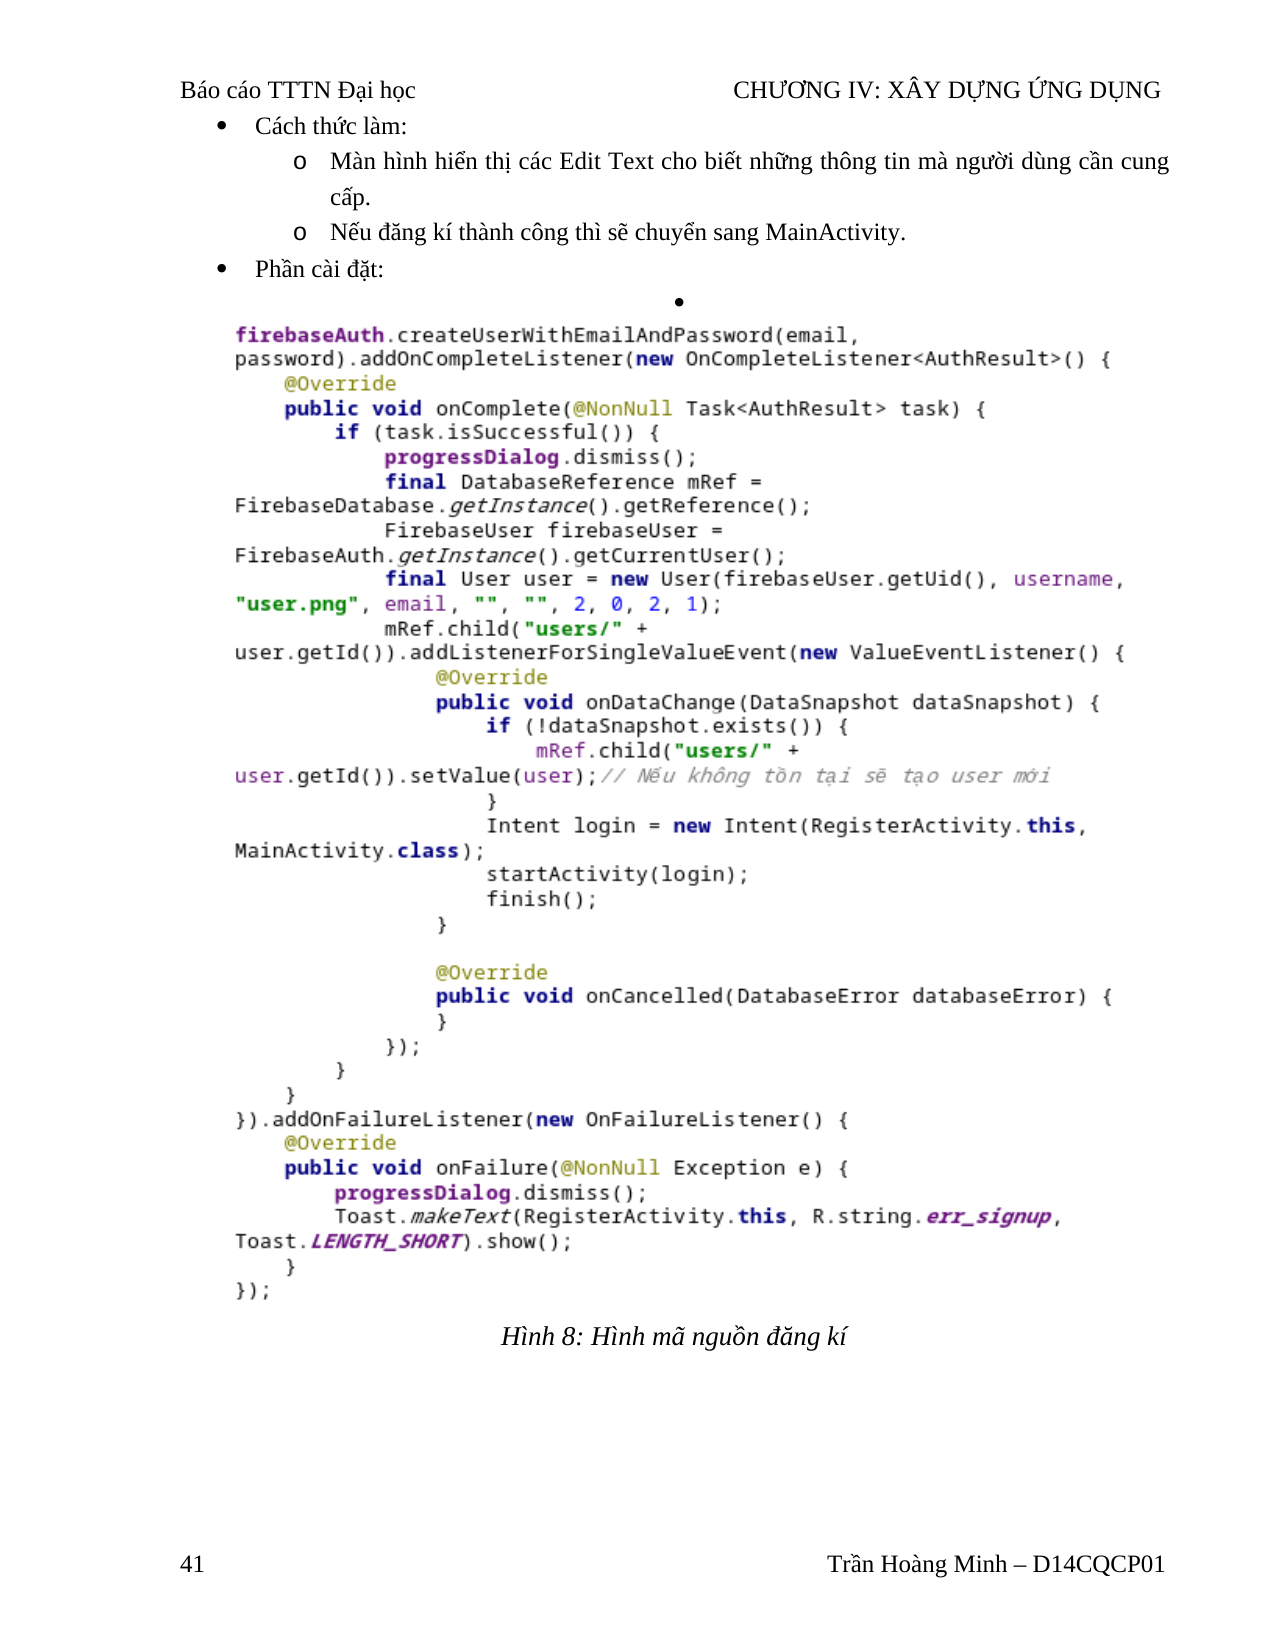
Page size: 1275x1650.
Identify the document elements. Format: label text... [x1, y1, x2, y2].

list Màn hình hiển thị các Edit Text cho biết những thông tin mà người dùng cần cung cấp. [292, 146, 1170, 211]
text Hình 8: Hình mã nguồn đăng kí [180, 1321, 1170, 1352]
list Phần cài đặt: [217, 254, 1170, 282]
list Nếu đăng kí thành công thì sẽ chuyển sang MainActivity. [292, 217, 1170, 248]
list Cách thức làm: [217, 111, 1170, 140]
